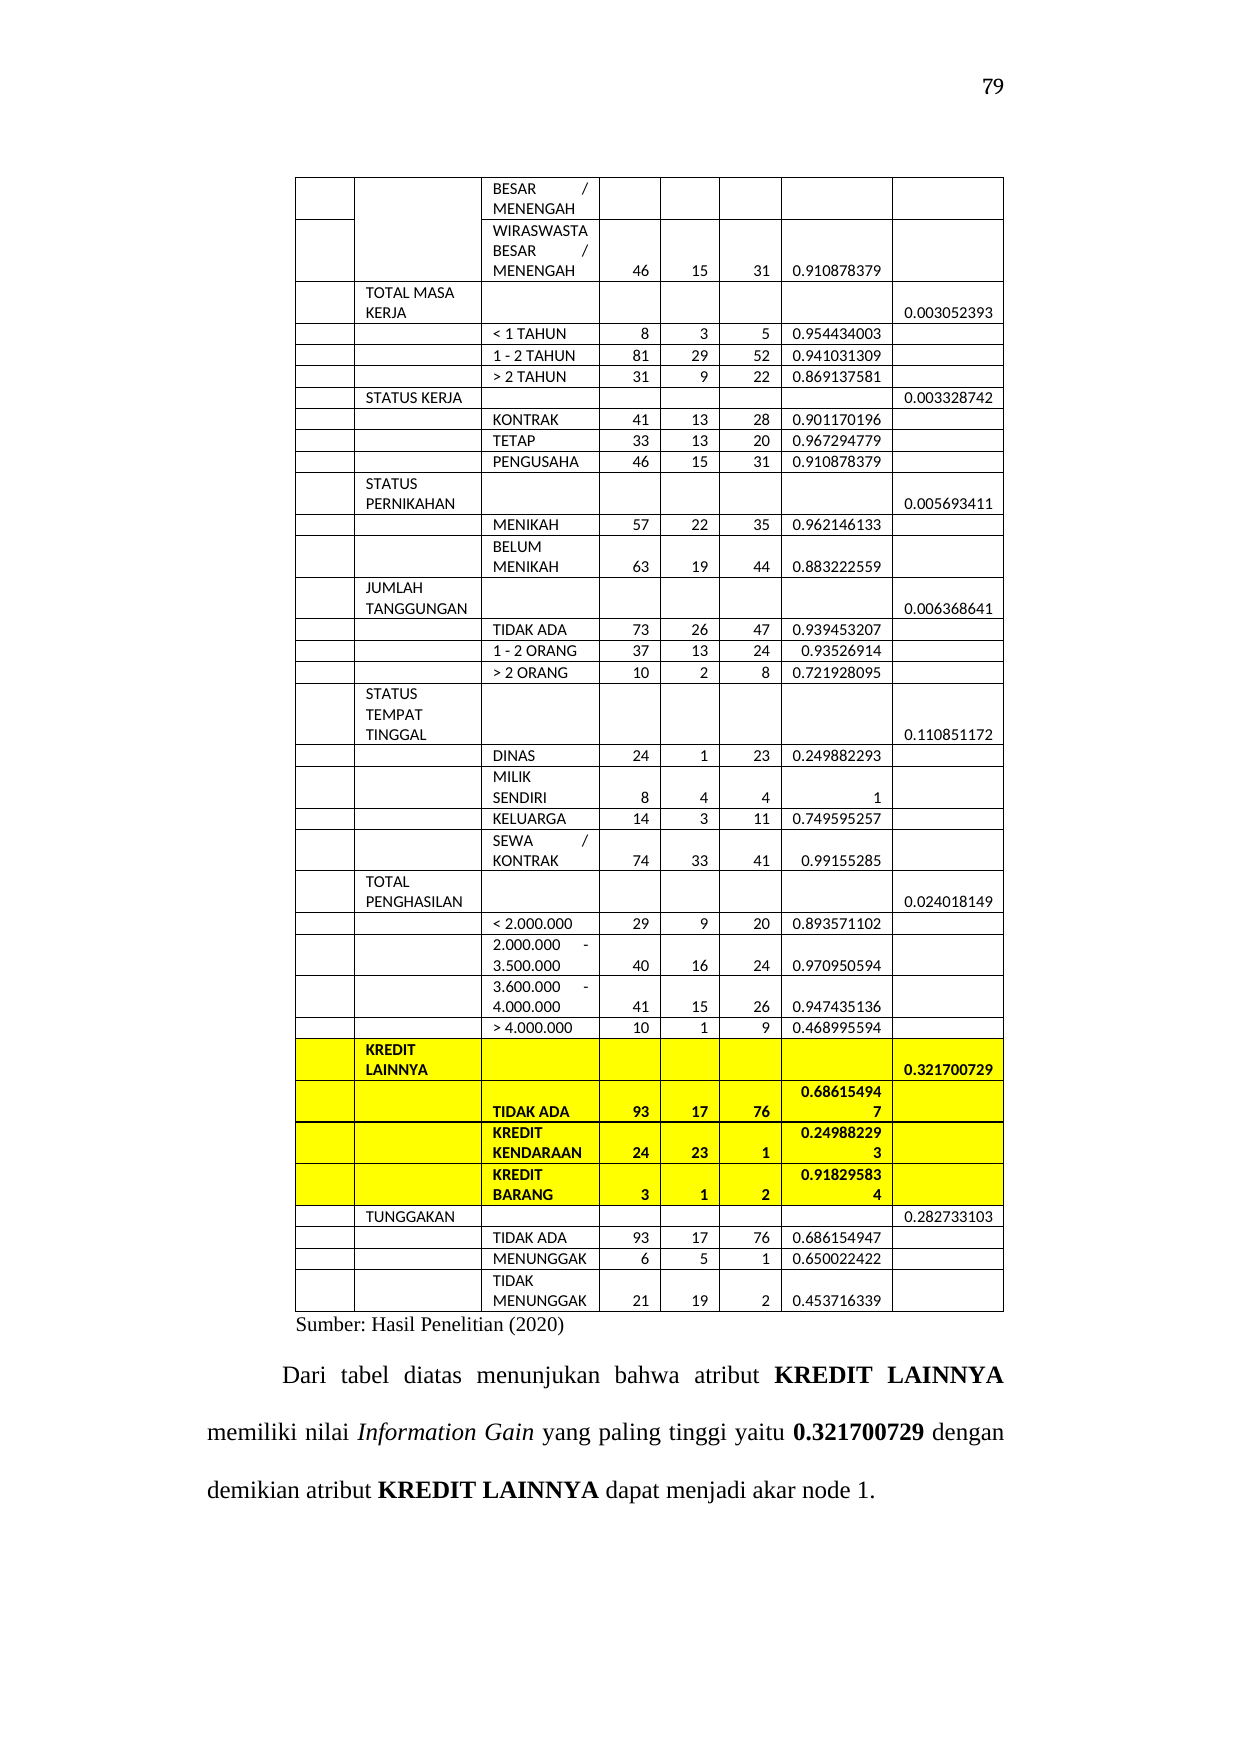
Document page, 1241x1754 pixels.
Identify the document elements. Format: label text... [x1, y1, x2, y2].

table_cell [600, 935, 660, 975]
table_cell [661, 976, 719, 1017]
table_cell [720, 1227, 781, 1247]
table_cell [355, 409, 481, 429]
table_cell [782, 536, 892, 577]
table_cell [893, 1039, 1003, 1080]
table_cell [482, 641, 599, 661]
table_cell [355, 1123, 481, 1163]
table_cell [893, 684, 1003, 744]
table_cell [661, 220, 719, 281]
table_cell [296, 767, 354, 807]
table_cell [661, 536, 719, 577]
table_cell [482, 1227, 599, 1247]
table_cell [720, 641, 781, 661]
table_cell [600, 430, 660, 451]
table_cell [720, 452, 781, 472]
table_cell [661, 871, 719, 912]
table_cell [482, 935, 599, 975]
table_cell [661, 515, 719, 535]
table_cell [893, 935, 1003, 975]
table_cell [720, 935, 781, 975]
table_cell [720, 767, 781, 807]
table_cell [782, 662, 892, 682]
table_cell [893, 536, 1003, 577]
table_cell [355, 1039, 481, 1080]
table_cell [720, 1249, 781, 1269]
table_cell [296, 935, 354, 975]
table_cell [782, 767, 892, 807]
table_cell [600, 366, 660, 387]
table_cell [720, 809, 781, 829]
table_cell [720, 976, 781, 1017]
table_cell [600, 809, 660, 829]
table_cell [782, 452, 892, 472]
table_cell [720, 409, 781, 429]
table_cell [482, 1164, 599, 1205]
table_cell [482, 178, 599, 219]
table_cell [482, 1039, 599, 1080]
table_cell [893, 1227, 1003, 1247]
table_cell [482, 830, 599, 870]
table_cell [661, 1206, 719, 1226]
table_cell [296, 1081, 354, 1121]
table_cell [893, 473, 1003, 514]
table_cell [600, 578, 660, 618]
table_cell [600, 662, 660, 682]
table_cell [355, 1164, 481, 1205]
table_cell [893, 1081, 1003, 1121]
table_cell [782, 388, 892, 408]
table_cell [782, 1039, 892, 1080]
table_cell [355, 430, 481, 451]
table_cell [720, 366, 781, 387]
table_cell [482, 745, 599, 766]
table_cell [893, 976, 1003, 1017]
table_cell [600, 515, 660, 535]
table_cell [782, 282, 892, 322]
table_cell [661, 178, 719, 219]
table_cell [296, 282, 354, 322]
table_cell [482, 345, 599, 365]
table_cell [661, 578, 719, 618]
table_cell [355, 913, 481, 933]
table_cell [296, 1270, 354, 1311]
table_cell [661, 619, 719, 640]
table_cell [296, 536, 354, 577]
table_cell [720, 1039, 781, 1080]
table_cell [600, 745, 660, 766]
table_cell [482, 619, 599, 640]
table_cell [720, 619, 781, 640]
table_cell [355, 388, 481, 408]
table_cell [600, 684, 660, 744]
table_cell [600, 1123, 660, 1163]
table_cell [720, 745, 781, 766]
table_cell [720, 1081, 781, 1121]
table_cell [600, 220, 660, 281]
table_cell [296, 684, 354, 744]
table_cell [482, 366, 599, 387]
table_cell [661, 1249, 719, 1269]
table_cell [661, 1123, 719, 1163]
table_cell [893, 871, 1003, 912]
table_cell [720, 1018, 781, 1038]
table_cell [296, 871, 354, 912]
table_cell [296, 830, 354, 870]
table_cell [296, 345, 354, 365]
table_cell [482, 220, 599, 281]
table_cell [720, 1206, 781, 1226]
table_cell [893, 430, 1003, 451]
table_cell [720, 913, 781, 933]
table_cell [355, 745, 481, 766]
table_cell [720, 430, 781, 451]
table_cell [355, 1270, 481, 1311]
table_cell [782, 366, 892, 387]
text Sumber: Hasil Penelitian (2020) [177, 1312, 1004, 1336]
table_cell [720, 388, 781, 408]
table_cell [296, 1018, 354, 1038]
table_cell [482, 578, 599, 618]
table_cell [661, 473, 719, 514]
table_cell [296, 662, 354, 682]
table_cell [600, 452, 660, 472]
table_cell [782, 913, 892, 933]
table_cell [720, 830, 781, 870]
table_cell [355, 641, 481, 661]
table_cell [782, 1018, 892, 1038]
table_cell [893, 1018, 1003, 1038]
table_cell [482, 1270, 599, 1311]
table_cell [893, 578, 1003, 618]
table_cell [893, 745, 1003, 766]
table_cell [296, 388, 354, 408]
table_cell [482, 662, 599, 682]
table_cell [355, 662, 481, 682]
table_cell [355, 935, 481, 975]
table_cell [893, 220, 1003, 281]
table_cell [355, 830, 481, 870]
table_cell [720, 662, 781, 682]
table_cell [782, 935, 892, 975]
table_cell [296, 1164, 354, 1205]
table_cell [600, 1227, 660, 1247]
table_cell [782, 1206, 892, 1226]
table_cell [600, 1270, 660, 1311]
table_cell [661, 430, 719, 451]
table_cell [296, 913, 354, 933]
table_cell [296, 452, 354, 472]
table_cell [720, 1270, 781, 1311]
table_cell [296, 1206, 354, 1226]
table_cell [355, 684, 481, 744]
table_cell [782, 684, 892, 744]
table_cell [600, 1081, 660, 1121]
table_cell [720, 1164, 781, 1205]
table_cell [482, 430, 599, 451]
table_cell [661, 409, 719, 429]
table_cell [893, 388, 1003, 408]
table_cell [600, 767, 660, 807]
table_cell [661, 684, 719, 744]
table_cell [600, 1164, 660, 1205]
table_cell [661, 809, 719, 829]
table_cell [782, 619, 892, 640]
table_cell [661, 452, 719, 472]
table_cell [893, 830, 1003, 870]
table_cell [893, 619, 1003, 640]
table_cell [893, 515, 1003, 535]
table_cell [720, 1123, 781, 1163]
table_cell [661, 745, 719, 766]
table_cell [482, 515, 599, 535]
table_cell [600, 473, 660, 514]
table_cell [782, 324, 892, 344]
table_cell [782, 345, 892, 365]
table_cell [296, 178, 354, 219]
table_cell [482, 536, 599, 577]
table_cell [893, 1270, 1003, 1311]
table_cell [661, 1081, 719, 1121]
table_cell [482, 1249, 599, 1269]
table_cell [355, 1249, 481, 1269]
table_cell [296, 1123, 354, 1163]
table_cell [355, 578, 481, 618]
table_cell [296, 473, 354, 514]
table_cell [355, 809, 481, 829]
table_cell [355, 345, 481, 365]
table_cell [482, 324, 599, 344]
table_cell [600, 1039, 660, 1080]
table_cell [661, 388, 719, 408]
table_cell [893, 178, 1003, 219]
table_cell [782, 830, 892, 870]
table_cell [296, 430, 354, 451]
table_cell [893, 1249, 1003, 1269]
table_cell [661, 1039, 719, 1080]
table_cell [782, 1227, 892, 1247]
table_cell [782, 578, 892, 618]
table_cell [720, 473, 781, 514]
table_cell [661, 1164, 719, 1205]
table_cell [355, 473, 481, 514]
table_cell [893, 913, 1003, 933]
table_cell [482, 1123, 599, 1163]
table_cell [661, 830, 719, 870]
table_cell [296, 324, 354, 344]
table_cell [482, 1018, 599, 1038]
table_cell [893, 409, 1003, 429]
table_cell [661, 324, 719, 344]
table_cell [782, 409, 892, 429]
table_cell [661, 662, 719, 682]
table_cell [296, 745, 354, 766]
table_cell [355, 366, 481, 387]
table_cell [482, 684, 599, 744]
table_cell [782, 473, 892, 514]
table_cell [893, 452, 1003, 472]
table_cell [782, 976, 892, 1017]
text Dari tabel diatas menunjukan bahwa atribut KREDIT LAINNYA memiliki nilai Information Gain yang paling tinggi yaitu 0.321700729 dengan demikian atribut KREDIT LAINNYA dapat menjadi akar node 1. [207, 1360, 1004, 1503]
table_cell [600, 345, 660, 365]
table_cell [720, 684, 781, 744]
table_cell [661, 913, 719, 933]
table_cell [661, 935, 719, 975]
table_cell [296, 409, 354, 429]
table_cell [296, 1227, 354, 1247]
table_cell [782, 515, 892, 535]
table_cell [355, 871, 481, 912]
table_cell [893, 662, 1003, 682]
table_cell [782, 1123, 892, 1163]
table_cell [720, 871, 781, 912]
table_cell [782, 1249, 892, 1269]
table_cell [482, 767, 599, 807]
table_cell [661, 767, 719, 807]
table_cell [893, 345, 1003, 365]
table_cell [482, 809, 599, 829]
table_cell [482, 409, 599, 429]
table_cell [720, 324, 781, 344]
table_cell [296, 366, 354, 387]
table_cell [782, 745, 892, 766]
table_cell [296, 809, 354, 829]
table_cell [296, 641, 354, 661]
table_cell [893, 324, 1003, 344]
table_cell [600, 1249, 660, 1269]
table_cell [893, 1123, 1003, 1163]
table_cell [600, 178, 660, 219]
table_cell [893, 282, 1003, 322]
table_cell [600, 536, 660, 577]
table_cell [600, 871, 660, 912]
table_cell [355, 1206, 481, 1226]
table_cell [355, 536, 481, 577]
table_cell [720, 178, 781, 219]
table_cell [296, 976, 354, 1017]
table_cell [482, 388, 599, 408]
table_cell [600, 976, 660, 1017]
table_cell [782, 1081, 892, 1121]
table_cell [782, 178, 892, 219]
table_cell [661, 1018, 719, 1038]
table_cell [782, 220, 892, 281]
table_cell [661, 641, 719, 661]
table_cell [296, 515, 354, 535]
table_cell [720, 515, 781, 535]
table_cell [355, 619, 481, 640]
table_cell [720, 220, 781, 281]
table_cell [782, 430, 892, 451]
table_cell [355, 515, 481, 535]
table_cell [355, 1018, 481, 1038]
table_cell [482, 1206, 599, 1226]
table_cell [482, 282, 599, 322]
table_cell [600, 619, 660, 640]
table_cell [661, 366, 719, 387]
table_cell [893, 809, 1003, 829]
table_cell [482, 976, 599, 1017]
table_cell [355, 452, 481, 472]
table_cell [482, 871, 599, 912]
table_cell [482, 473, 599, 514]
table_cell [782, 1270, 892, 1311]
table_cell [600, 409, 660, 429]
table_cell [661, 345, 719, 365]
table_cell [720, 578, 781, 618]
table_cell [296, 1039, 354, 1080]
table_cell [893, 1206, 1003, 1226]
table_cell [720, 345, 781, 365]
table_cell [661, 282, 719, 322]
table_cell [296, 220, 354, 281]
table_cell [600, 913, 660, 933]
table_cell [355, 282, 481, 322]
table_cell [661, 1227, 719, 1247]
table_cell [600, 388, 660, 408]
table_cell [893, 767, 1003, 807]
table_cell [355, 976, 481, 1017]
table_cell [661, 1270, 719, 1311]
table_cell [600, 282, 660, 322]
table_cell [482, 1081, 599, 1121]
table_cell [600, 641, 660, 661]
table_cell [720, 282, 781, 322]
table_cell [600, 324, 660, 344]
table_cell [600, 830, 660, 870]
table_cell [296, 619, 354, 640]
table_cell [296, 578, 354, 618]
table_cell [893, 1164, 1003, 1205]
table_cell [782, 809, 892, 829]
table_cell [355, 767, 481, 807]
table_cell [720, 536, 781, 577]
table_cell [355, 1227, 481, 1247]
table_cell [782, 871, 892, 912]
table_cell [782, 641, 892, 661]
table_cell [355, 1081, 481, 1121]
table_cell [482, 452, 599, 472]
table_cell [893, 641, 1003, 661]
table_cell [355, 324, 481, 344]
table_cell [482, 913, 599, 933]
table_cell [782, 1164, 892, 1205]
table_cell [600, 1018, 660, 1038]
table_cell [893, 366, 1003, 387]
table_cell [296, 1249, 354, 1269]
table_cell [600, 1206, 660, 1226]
